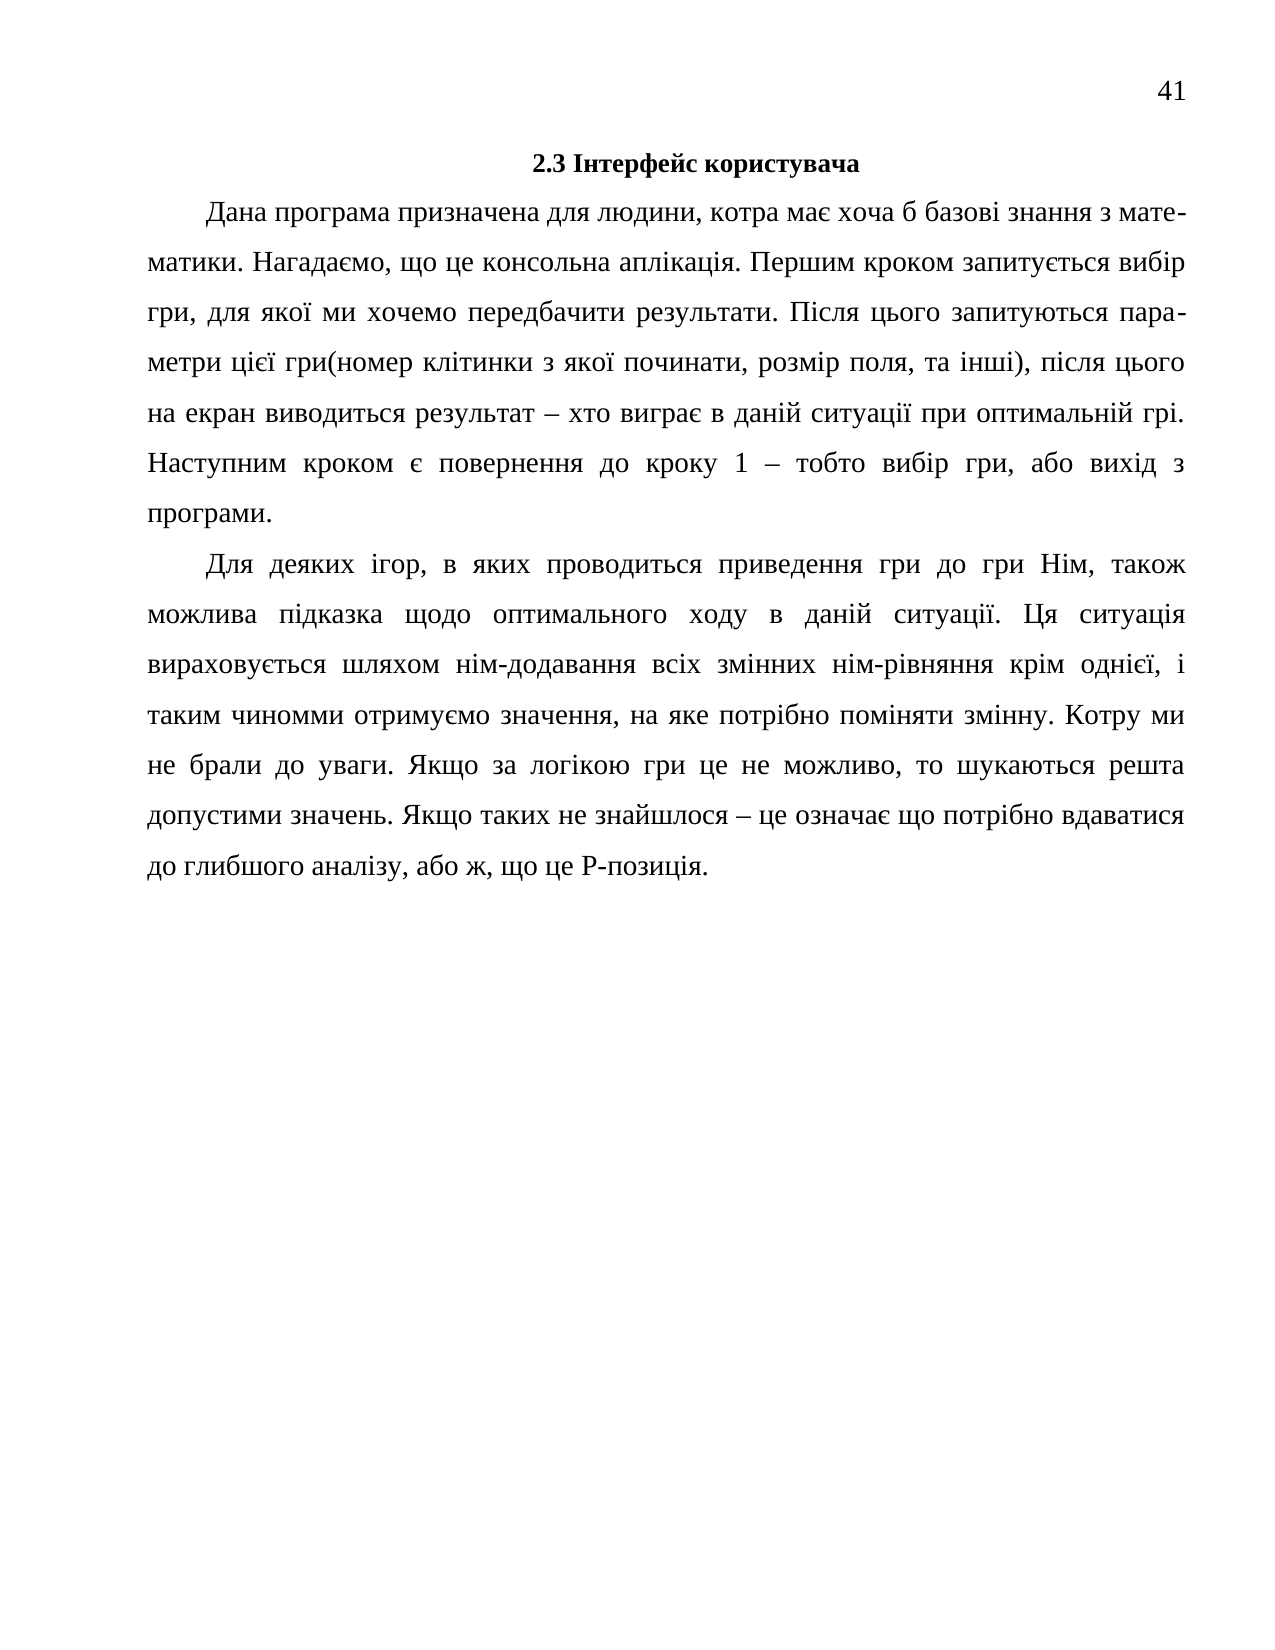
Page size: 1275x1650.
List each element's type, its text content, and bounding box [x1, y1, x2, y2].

subtitle 2.3 Інтерфейс користувача [147, 147, 1186, 178]
text Для деяких ігор, в яких проводиться приведення гри до гри Нім, також можлива підказка щодо оптимального ходу в даній ситуації. Ця ситуація вираховується шляхом нім-додавання всіх змінних нім-рівняння крім однієї, і таким чиномми отримуємо значення, на яке потрібно поміняти змінну. Котру ми не брали до уваги. Якщо за логікою гри це не можливо, то шукаються решта допустими значень. Якщо таких не знайшлося – це означає що потрібно вдаватися до глибшого аналізу, або ж, що це P-позиція. [147, 546, 1186, 881]
text Дана програма призначена для людини, котра має хоча б базові знання з математики. Нагадаємо, що це консольна аплікація. Першим кроком запитується вибір гри, для якої ми хочемо передбачити результати. Після цього запитуються параметри цієї гри(номер клітинки з якої починати, розмір поля, та інші), після цього на екран виводиться результат – хто виграє в даній ситуації при оптимальній грі. Наступним кроком є повернення до кроку 1 – тобто вибір гри, або вихід з програми. [147, 194, 1186, 529]
